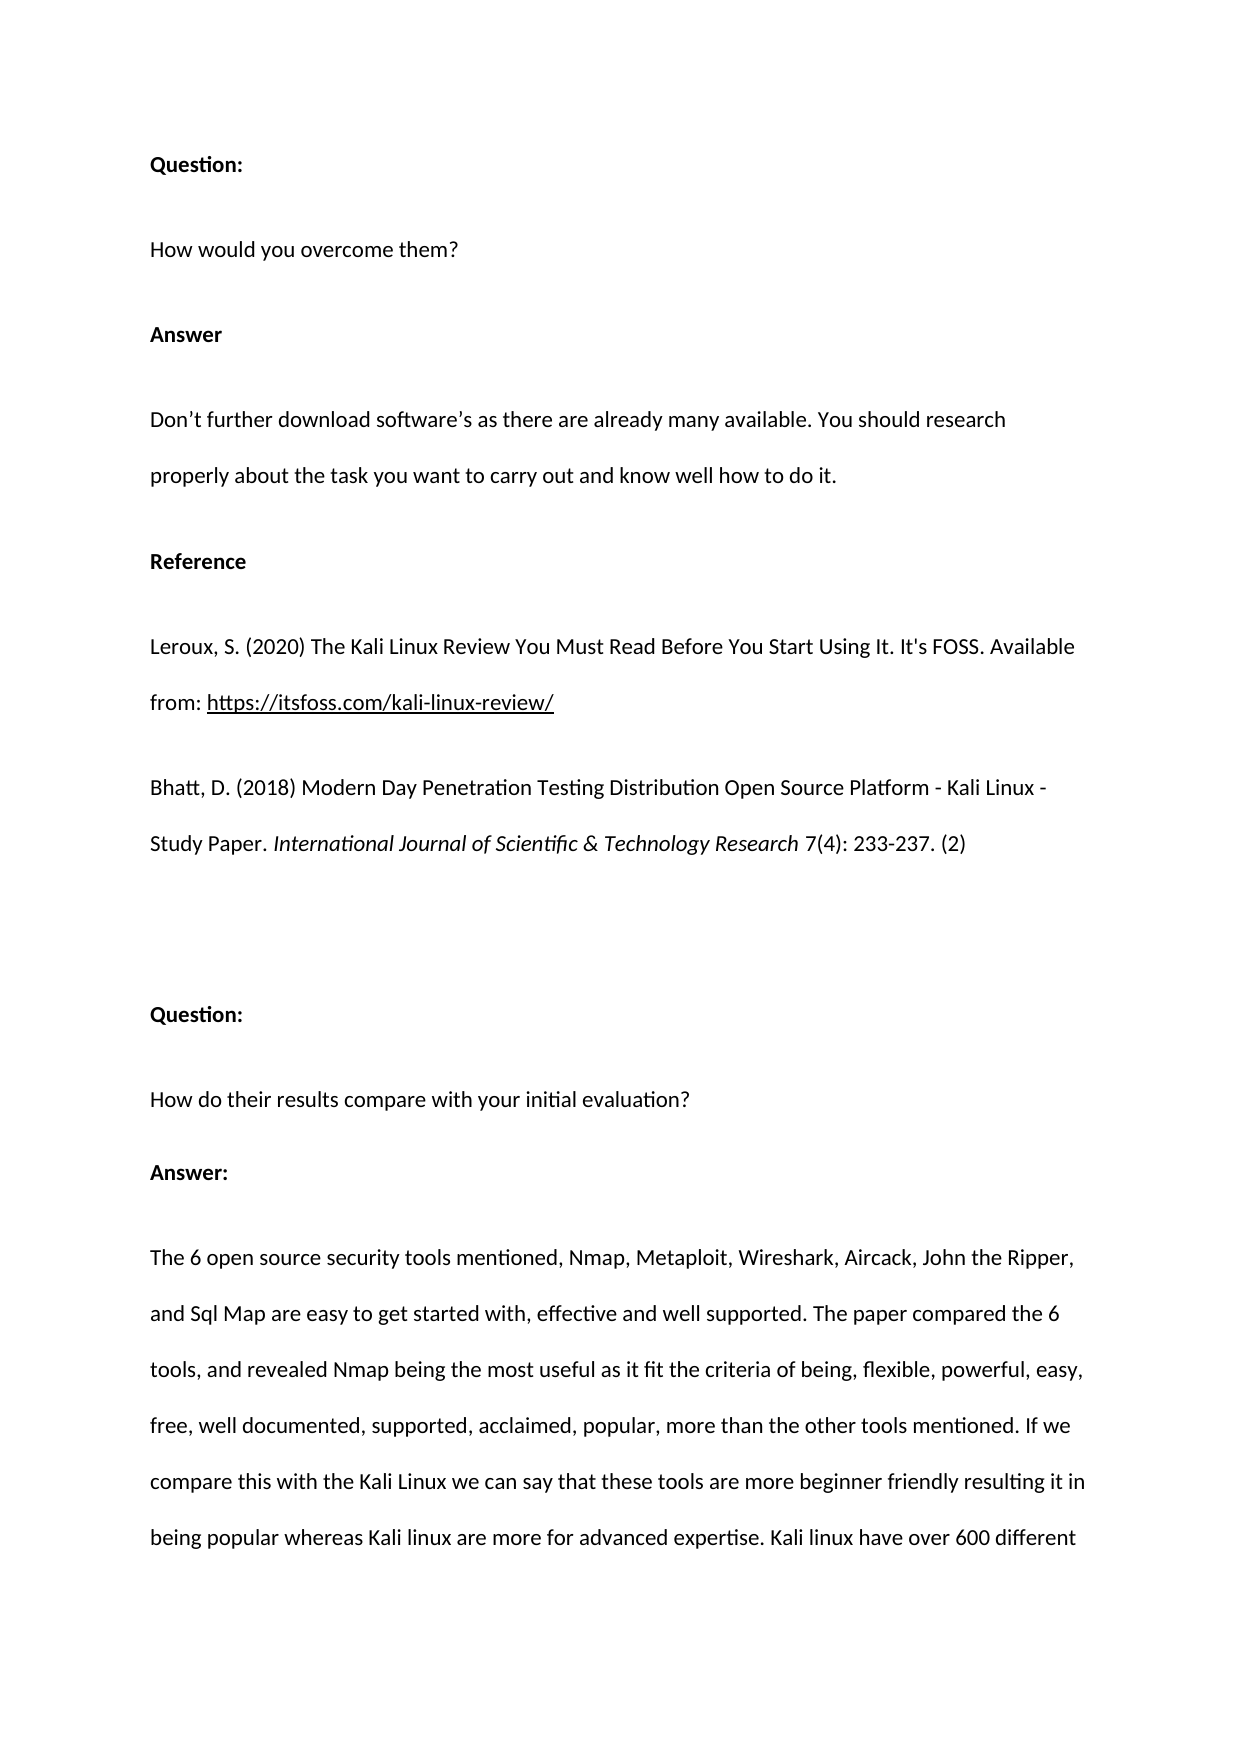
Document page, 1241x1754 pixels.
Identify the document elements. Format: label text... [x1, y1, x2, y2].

text Answer: [150, 1158, 1090, 1186]
text Leroux, S. (2020) The Kali Linux Review You Must Read Before You Start Using It. It's FOSS. Available from: https://itsfoss.com/kali-linux-review/ [150, 632, 1090, 716]
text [150, 1243, 1090, 1551]
text Answer [150, 320, 1090, 348]
text Bhatt, D. (2018) Modern Day Penetration Testing Distribution Open Source Platform - Kali Linux - Study Paper. International Journal of Scientific & Technology Research 7(4): 233-237. (2) [150, 773, 1090, 857]
text How do their results compare with your initial evaluation? [150, 1085, 1090, 1113]
text How would you overcome them? [150, 235, 1090, 263]
text Don’t further download software’s as there are already many available. You should research properly about the task you want to carry out and know well how to do it. [150, 406, 1090, 490]
text Question: [150, 1000, 1090, 1028]
text Reference [150, 547, 1090, 575]
text Question: [150, 150, 1090, 178]
